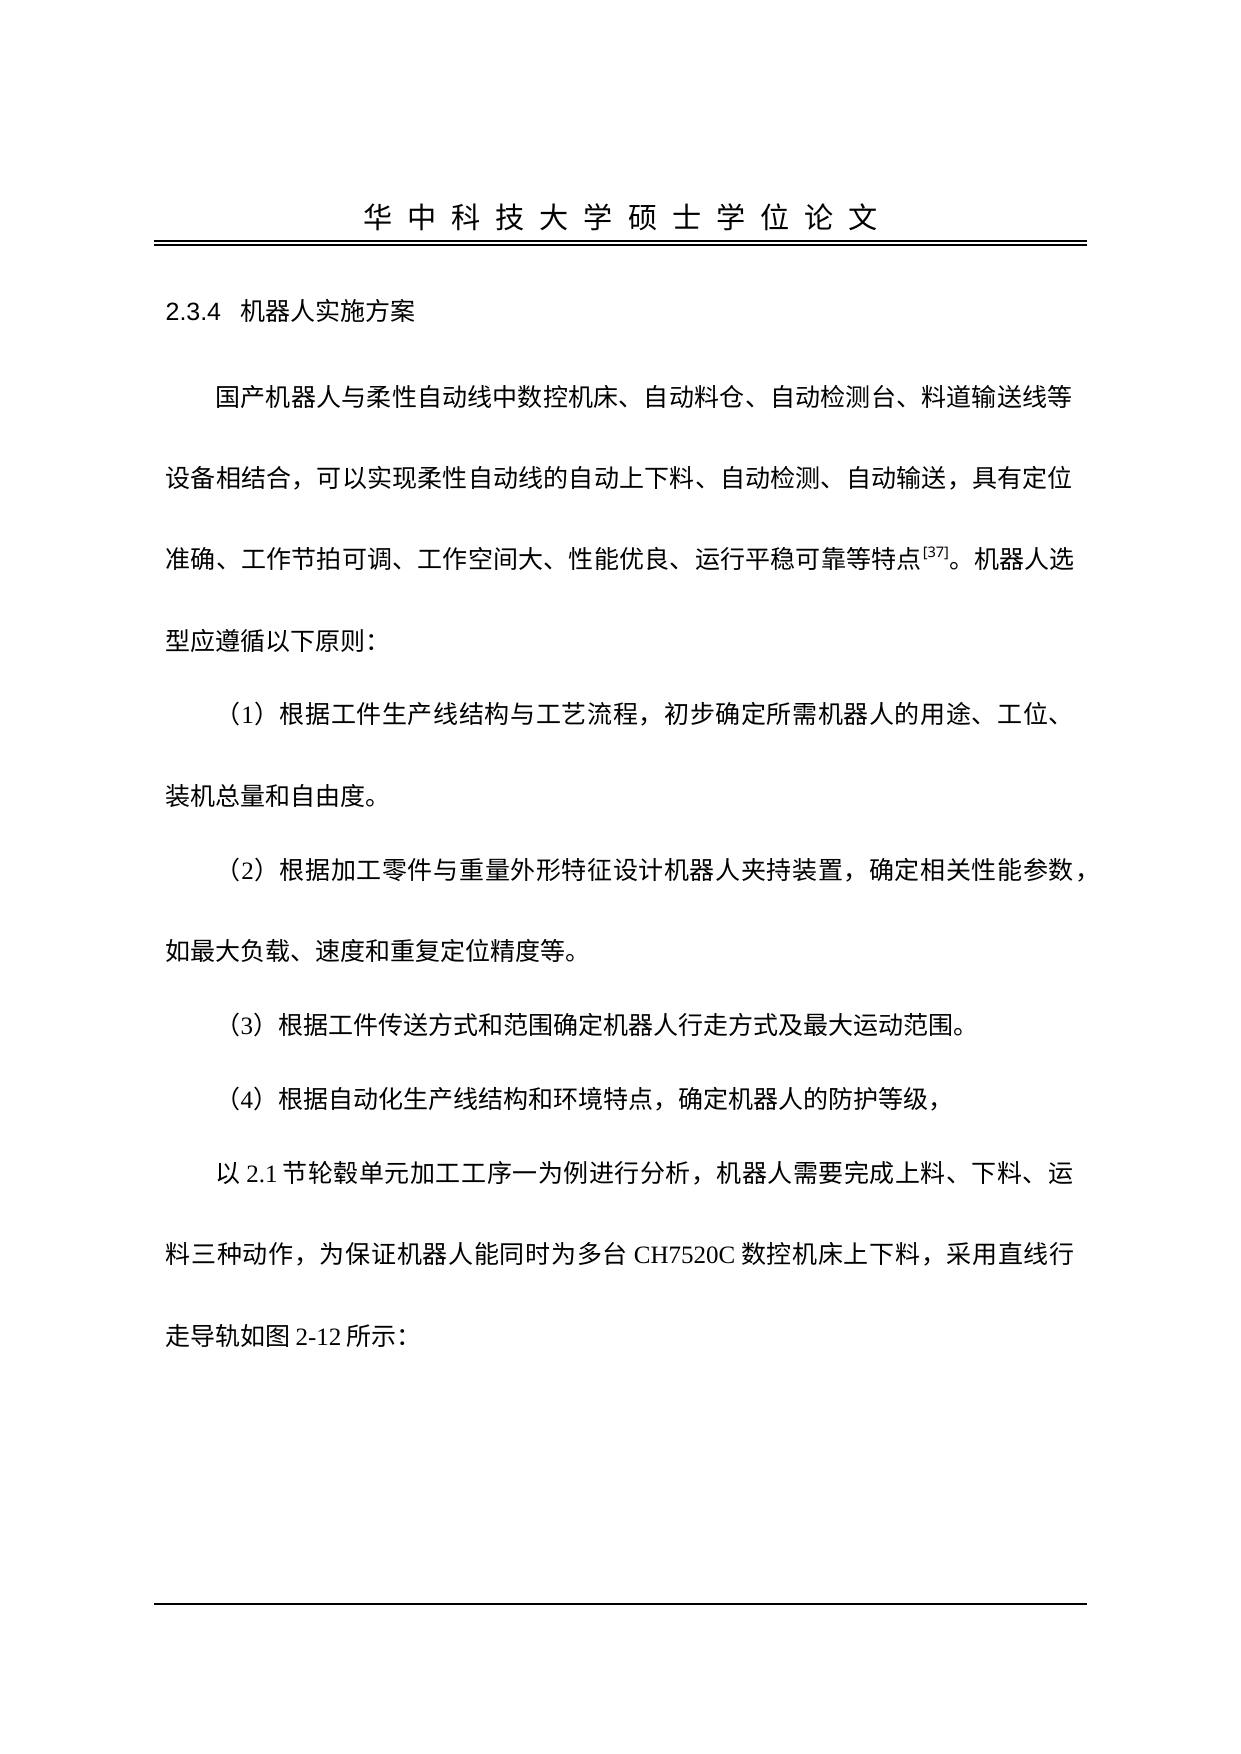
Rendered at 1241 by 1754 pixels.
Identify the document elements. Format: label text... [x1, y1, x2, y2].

text （2）根据加工零件与重量外形特征设计机器人夹持装置，确定相关性能参数，如最大负载、速度和重复定位精度等。 [165, 836, 1075, 982]
text （3）根据工件传送方式和范围确定机器人行走方式及最大运动范围。 [165, 991, 1075, 1056]
text 以2.1节轮毂单元加工工序一为例进行分析，机器人需要完成上料、下料、运料三种动作，为保证机器人能同时为多台CH7520C数控机床上下料，采用直线行走导轨如图2-12所示： [165, 1139, 1075, 1367]
text （1）根据工件生产线结构与工艺流程，初步确定所需机器人的用途、工位、装机总量和自由度。 [165, 681, 1075, 827]
subtitle 机器人实施方案 [165, 277, 1075, 342]
text （4）根据自动化生产线结构和环境特点，确定机器人的防护等级， [165, 1065, 1075, 1130]
text 国产机器人与柔性自动线中数控机床、自动料仓、自动检测台、料道输送线等设备相结合，可以实现柔性自动线的自动上下料、自动检测、自动输送，具有定位准确、工作节拍可调、工作空间大、性能优良、运行平稳可靠等特点[37]。机器人选型应遵循以下原则： [165, 363, 1075, 672]
